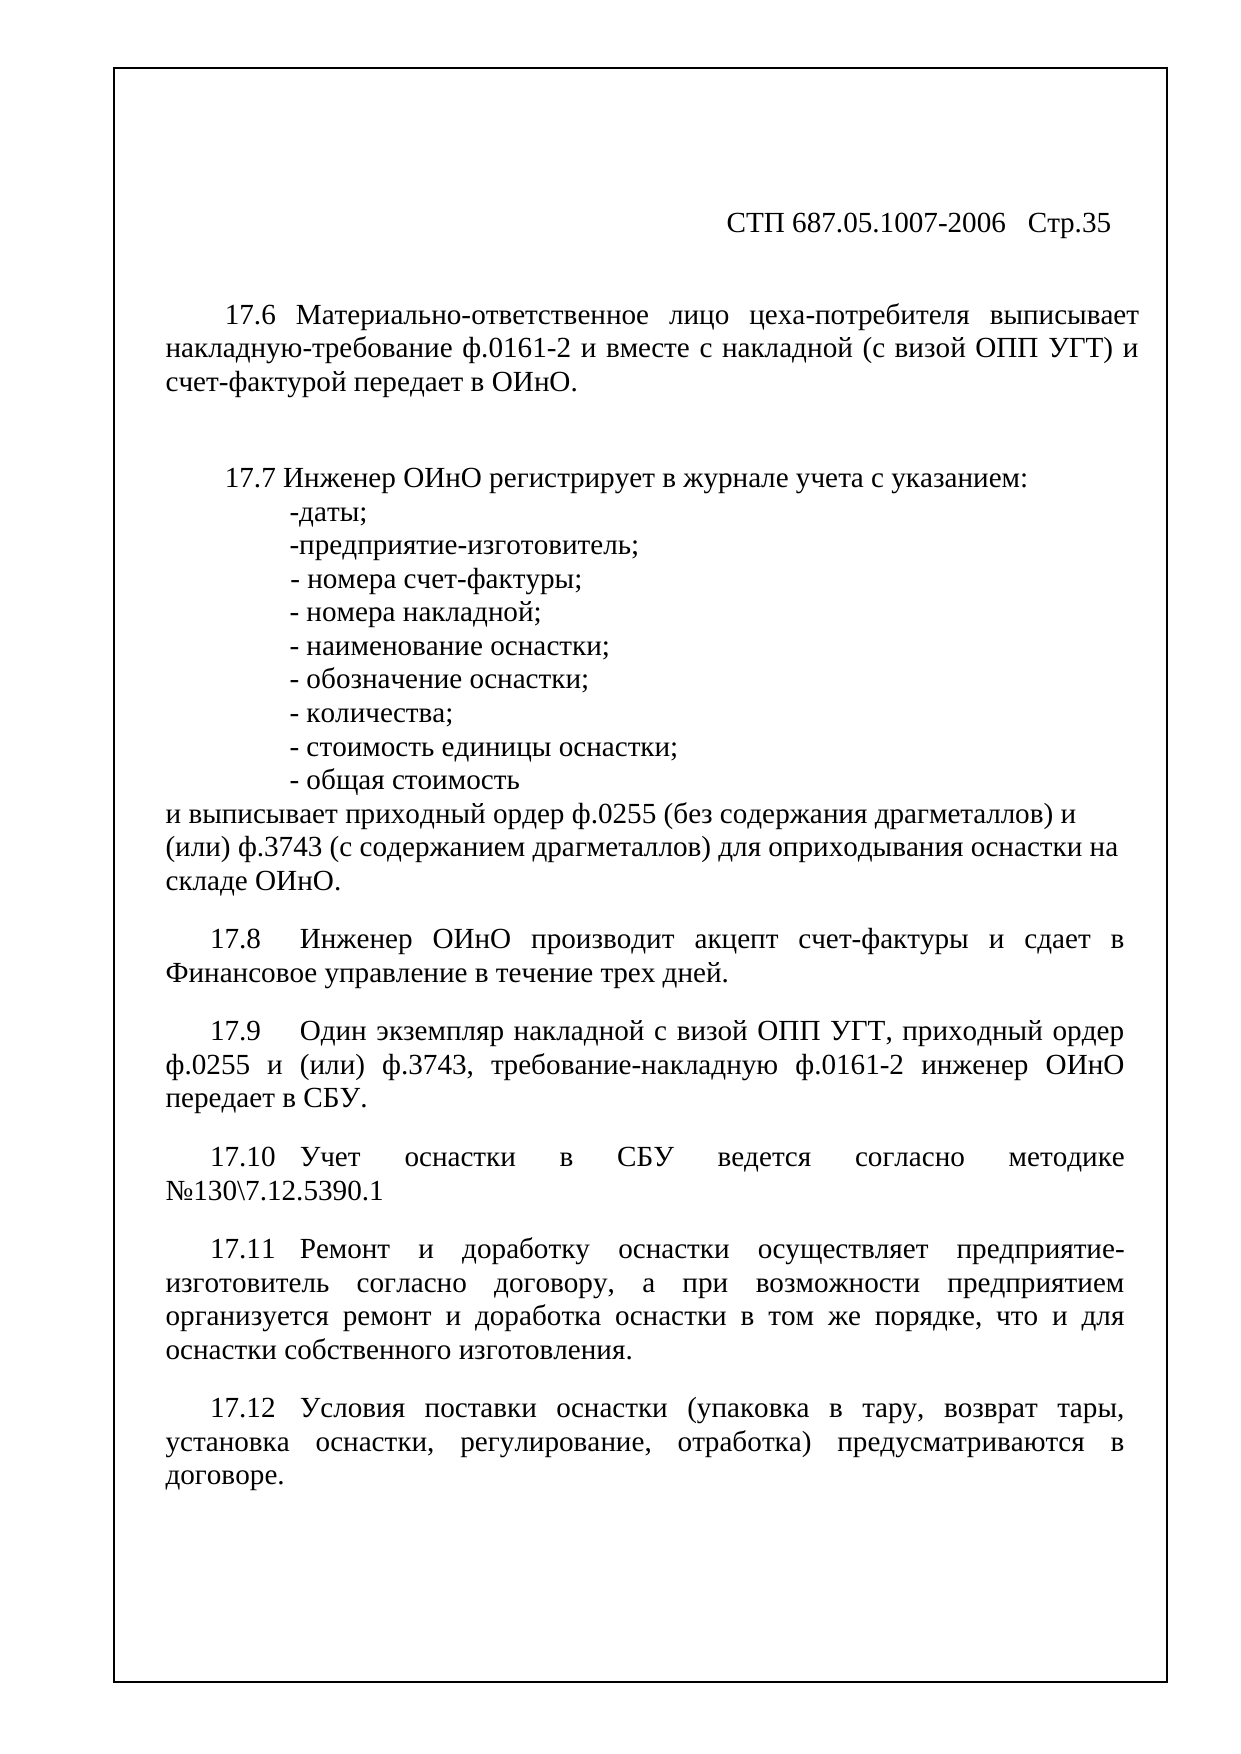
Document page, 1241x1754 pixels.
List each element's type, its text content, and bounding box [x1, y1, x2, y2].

text 17.7 Инженер ОИнО регистрирует в журнале учета с указанием: -даты; -предприятие-изготовитель; [165, 460, 1157, 561]
list 17.6 Материально-ответственное лицо цеха-потребителя выписывает накладную-требование ф.0161-2 и вместе с накладной (с визой ОПП УГТ) и счет-фактурой передает в ОИнО. [165, 297, 1140, 398]
list Ремонт и доработку оснастки осуществляет предприятие-изготовитель согласно договору, а при возможности предприятием организуется ремонт и доработка оснастки в том же порядке, что и для оснастки собственного изготовления. [165, 1244, 1125, 1378]
list Учет оснастки в СБУ ведется согласно методике №130\7.12.5390.1 [165, 1147, 1125, 1214]
text - номера счет-фактуры; - номера накладной; - наименование оснастки; - обозначение оснастки; - количества; - стоимость единицы оснастки; - общая стоимость и выписывает приходный ордер ф.0255 (без содержания драгметаллов) и (или) ф.3743 (с содержанием драгметаллов) для оприходывания оснастки на складе ОИнО. [165, 561, 1125, 896]
list Инженер ОИнО производит акцепт счет-фактуры и сдает в Финансовое управление в течение трех дней. [165, 921, 1125, 988]
text СТП 687.05.1007-2006 Стр.35 [136, 205, 1157, 238]
list Условия поставки оснастки (упаковка в тару, возврат тары, установка оснастки, регулирование, отработка) предусматриваются в договоре. [165, 1407, 1125, 1508]
list Один экземпляр накладной с визой ОПП УГТ, приходный ордер ф.0255 и (или) ф.3743, требование-накладную ф.0161-2 инженер ОИнО передает в СБУ. [165, 1018, 1125, 1118]
